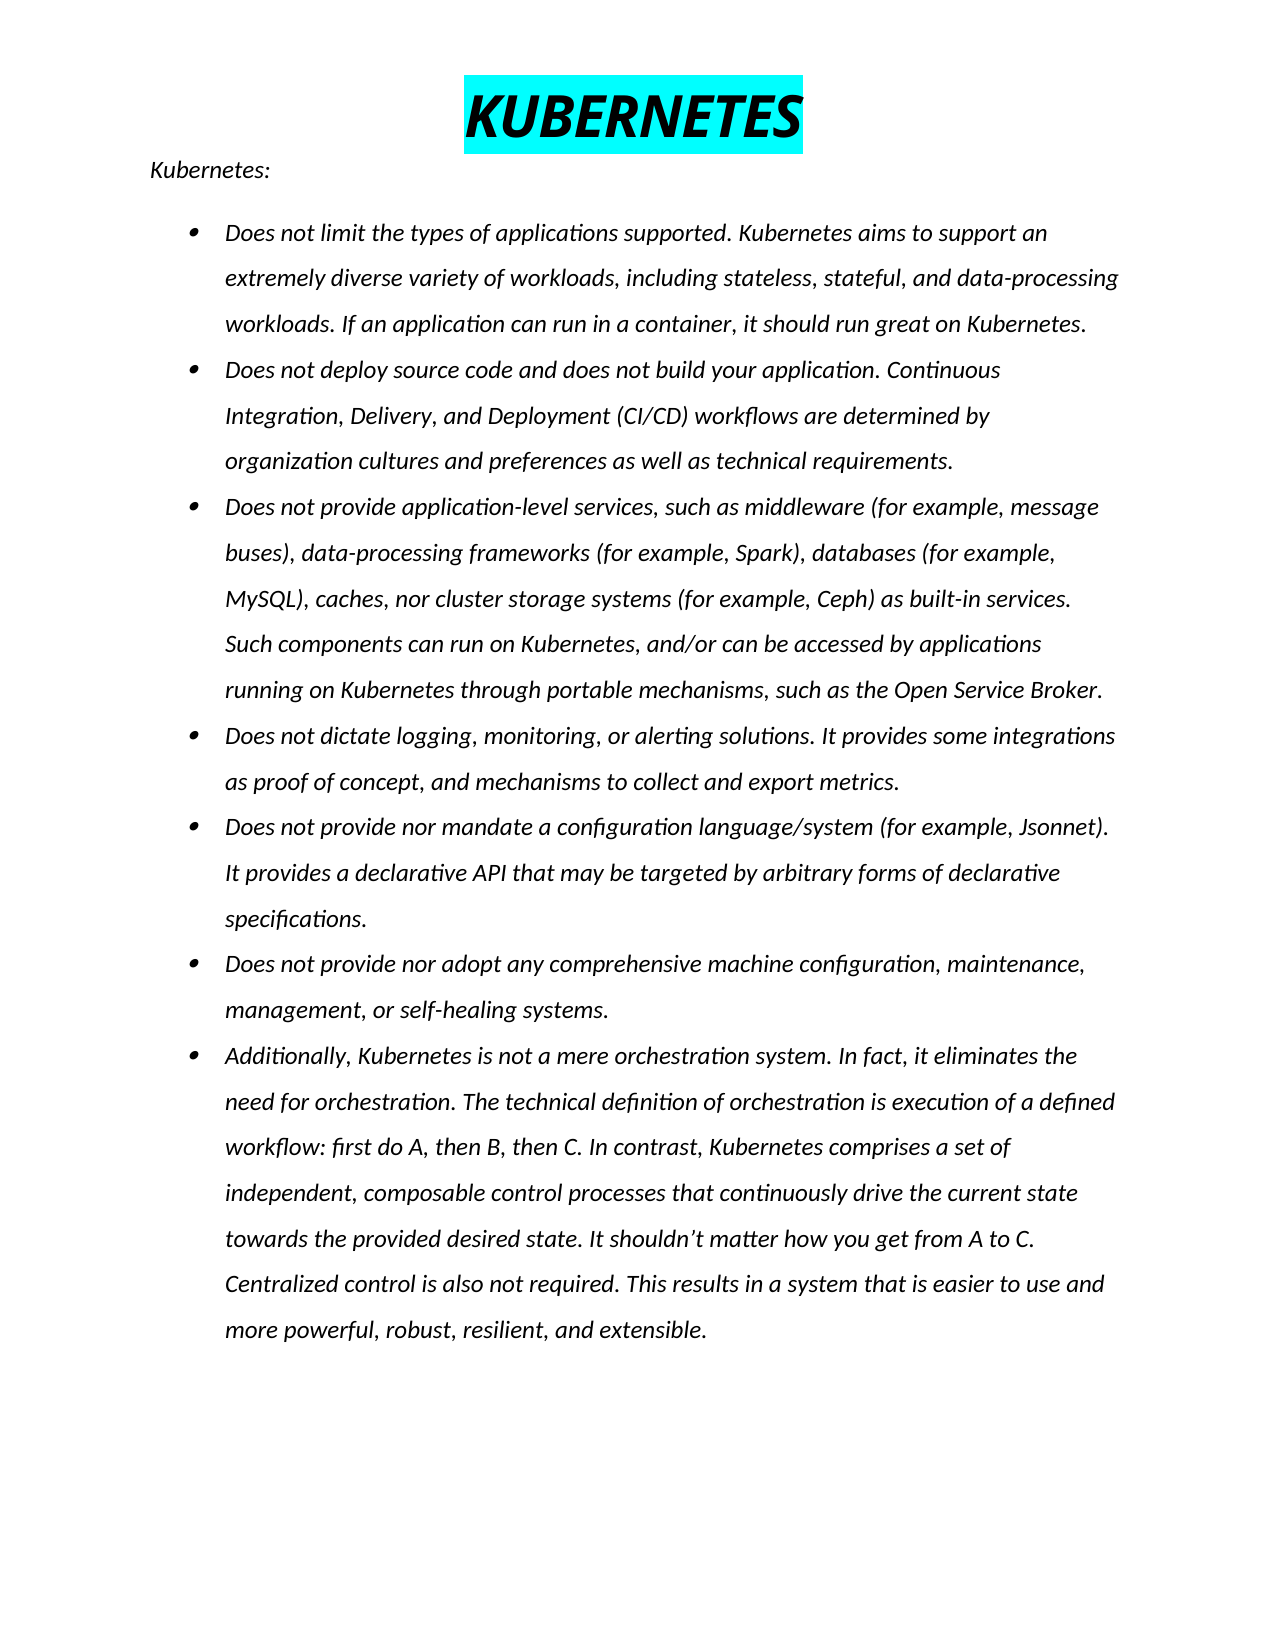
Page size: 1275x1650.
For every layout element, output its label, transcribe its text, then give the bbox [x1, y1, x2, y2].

list Does not deploy source code and does not build your application. Continuous Integration, Delivery, and Deployment (CI/CD) workflows are determined by organization cultures and preferences as well as technical requirements. [187, 354, 1125, 476]
list Additionally, Kubernetes is not a mere orchestration system. In fact, it eliminates the need for orchestration. The technical definition of orchestration is execution of a defined workflow: first do A, then B, then C. In contrast, Kubernetes comprises a set of independent, composable control processes that continuously drive the current state towards the provided desired state. It shouldn’t matter how you get from A to C. Centralized control is also not required. This results in a system that is easier to use and more powerful, robust, resilient, and extensible. [187, 1040, 1125, 1345]
list Does not provide nor mandate a configuration language/system (for example, Jsonnet). It provides a declarative API that may be targeted by arbitrary forms of declarative specifications. [187, 811, 1125, 933]
list Does not provide nor adopt any comprehensive machine configuration, maintenance, management, or self-healing systems. [187, 948, 1125, 1025]
list Does not dictate logging, monitoring, or alerting solutions. It provides some integrations as proof of concept, and mechanisms to collect and export metrics. [187, 720, 1125, 796]
text Kubernetes: [150, 154, 1125, 185]
list Does not limit the types of applications supported. Kubernetes aims to support an extremely diverse variety of workloads, including stateless, stateful, and data-processing workloads. If an application can run in a container, it should run great on Kubernetes. [187, 217, 1125, 339]
list Does not provide application-level services, such as middleware (for example, message buses), data-processing frameworks (for example, Spark), databases (for example, MySQL), caches, nor cluster storage systems (for example, Ceph) as built-in services. Such components can run on Kubernetes, and/or can be accessed by applications running on Kubernetes through portable mechanisms, such as the Open Service Broker. [187, 491, 1125, 705]
